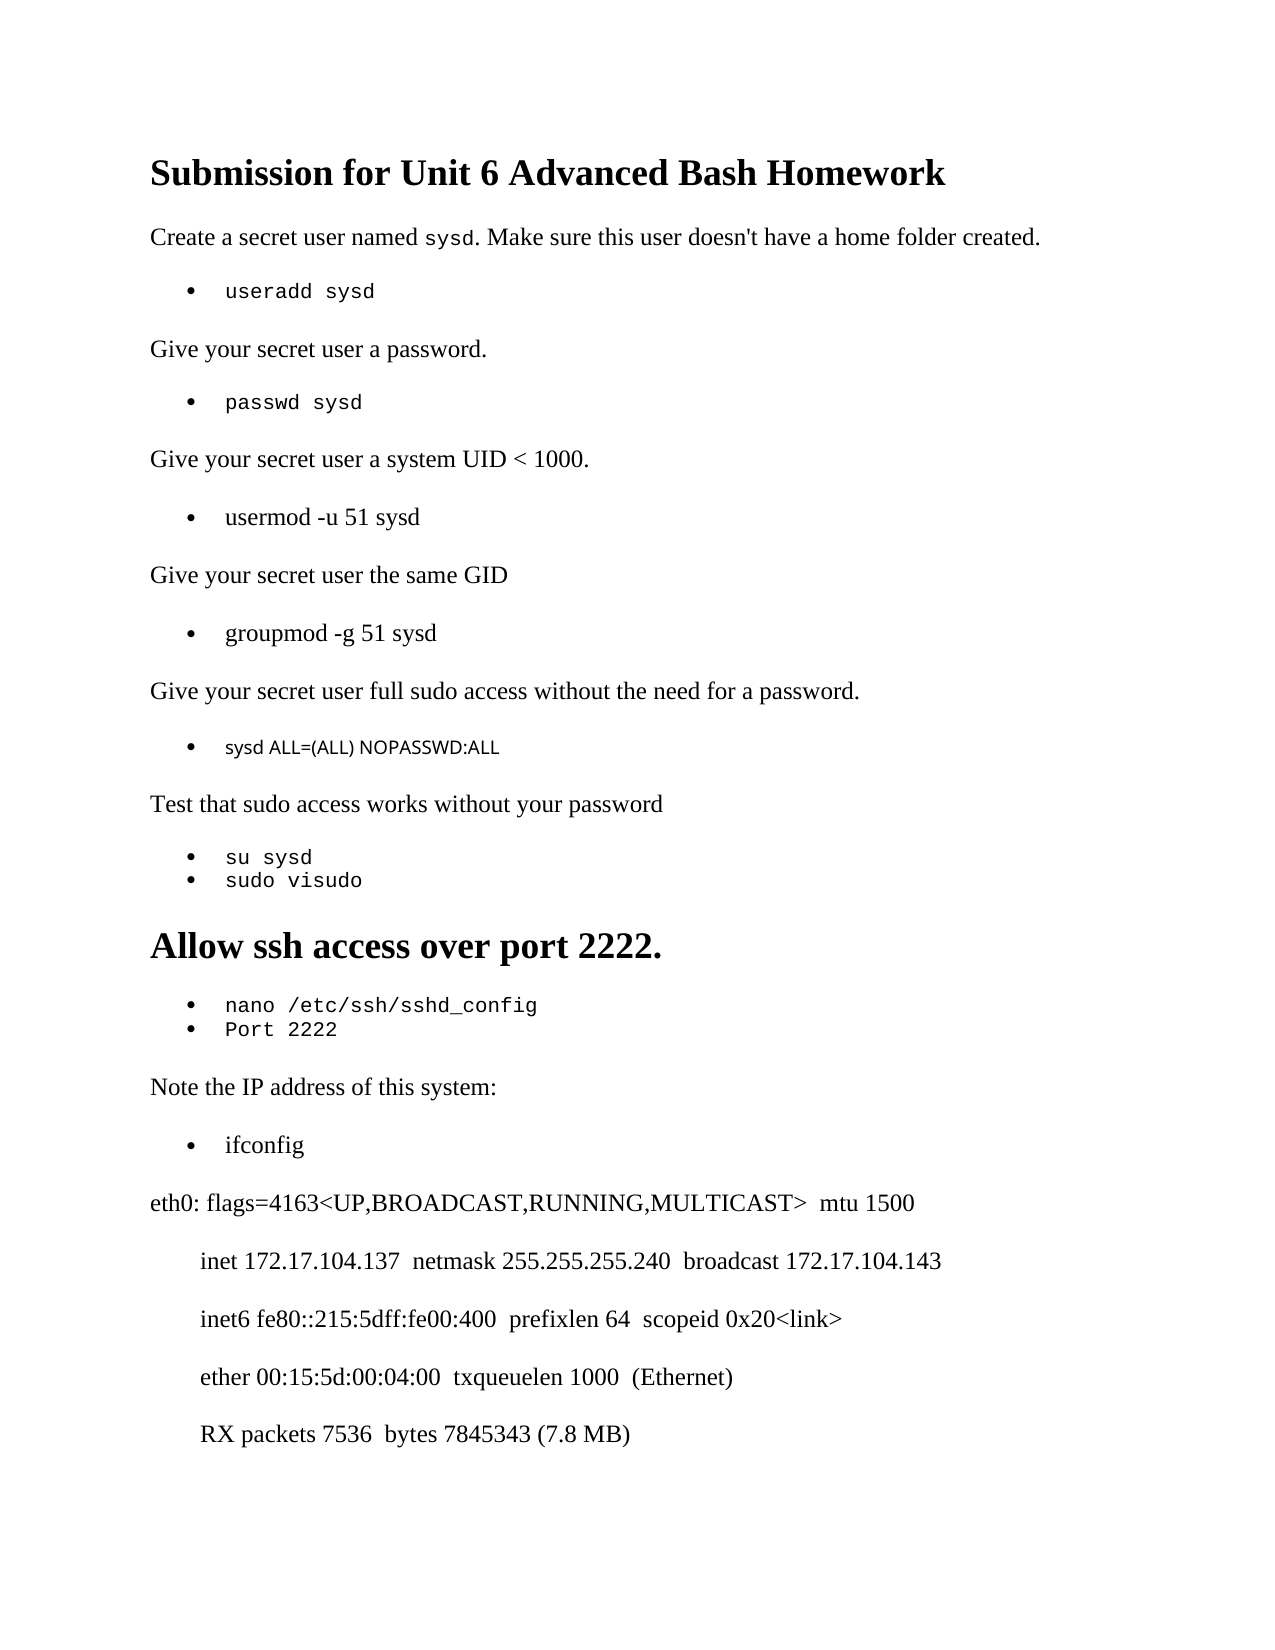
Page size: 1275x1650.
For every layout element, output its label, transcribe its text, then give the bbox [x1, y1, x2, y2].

list groupmod -g 51 sysd [187, 618, 1200, 647]
list Port 2222 [187, 1019, 1200, 1043]
text Give your secret user the same GID [150, 560, 1200, 589]
list usermod -u 51 sysd [187, 502, 1200, 531]
text Note the IP address of this system: [150, 1072, 1200, 1101]
list sudo visudo [187, 870, 1200, 894]
text Allow ssh access over port 2222. [150, 923, 1200, 966]
text ether 00:15:5d:00:04:00 txqueuelen 1000 (Ethernet) [150, 1362, 1200, 1390]
text Create a secret user named sysd. Make sure this user doesn't have a home folder created. [150, 222, 1200, 252]
list su sysd [187, 847, 1200, 870]
text inet6 fe80::215:5dff:fe00:400 prefixlen 64 scopeid 0x20<link> [150, 1304, 1200, 1332]
text eth0: flags=4163<UP,BROADCAST,RUNNING,MULTICAST> mtu 1500 [150, 1188, 1200, 1217]
text Give your secret user full sudo access without the need for a password. [150, 676, 1200, 705]
text Give your secret user a password. [150, 334, 1200, 363]
text inet 172.17.104.137 netmask 255.255.255.240 broadcast 172.17.104.143 [150, 1246, 1200, 1274]
text Give your secret user a system UID < 1000. [150, 444, 1200, 473]
text RX packets 7536 bytes 7845343 (7.8 MB) [150, 1419, 1200, 1448]
list ifconfig [187, 1130, 1200, 1159]
text Submission for Unit 6 Advanced Bash Homework [150, 150, 1200, 193]
text Test that sudo access works without your password [150, 789, 1200, 818]
list sysd ALL=(ALL) NOPASSWD:ALL [187, 734, 1200, 760]
list nano /etc/ssh/sshd_config [187, 996, 1200, 1019]
list passwd sysd [187, 392, 1200, 415]
list useradd sysd [187, 281, 1200, 305]
